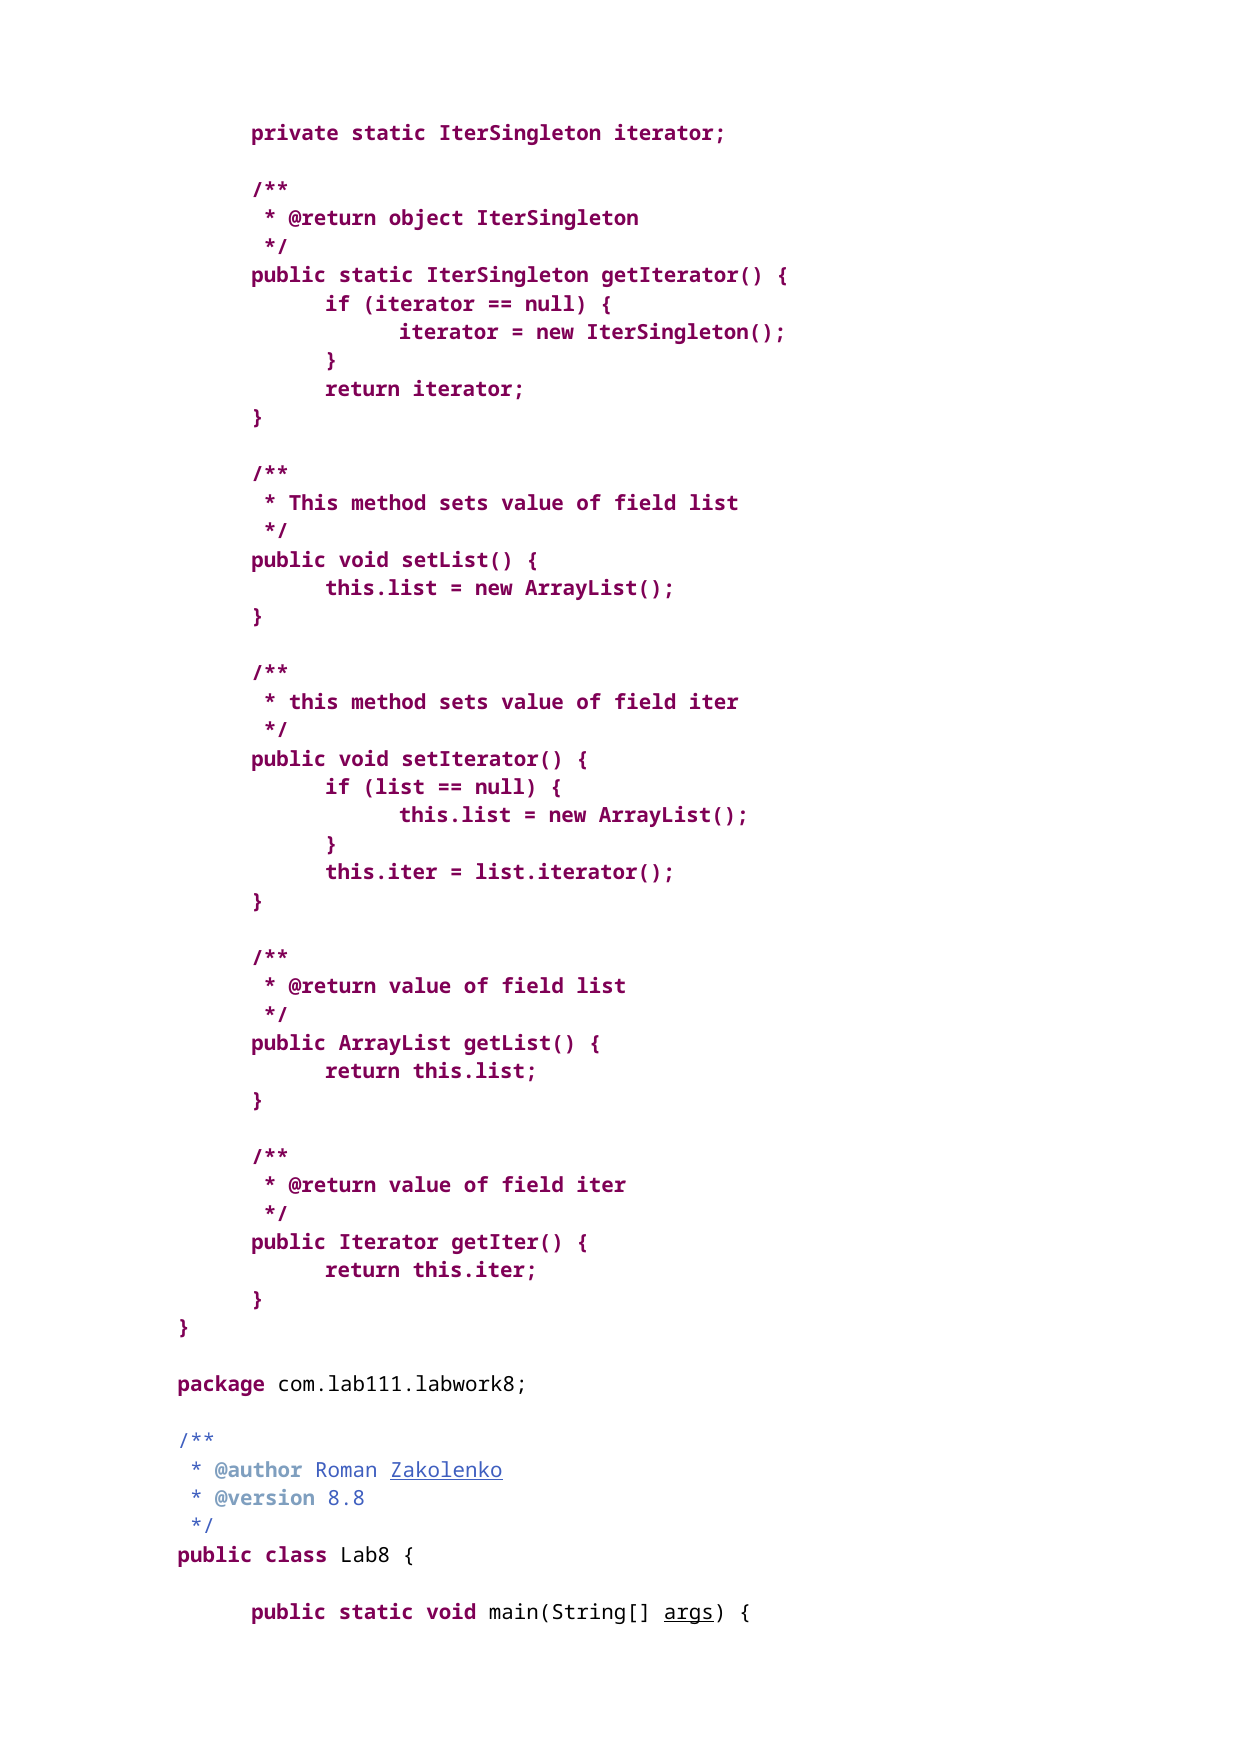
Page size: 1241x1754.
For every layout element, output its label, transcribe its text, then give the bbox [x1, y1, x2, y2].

text if (list == null) { [177, 772, 1152, 801]
text this.list = new ArrayList(); [177, 801, 1152, 829]
text /** [177, 658, 1152, 687]
text * @version 8.8 [177, 1483, 1152, 1512]
text */ [177, 1000, 1152, 1028]
text package com.lab111.labwork8; [177, 1369, 1152, 1398]
text public static void main(String[] args) { [177, 1597, 1152, 1625]
text } [177, 886, 1152, 914]
text } [177, 1312, 1152, 1341]
text * @return value of field iter [177, 1170, 1152, 1199]
text * This method sets value of field list [177, 488, 1152, 516]
text /** [177, 459, 1152, 488]
text } [177, 1085, 1152, 1113]
text * @author Roman Zakolenko [177, 1455, 1152, 1483]
text public void setList() { [177, 545, 1152, 573]
text } [177, 829, 1152, 857]
text /** [177, 175, 1152, 203]
text * this method sets value of field iter [177, 687, 1152, 715]
text } [177, 602, 1152, 630]
text public ArrayList getList() { [177, 1028, 1152, 1057]
text iterator = new IterSingleton(); [177, 317, 1152, 346]
text } [177, 346, 1152, 374]
text */ [177, 1199, 1152, 1227]
text */ [177, 715, 1152, 744]
text /** [177, 1426, 1152, 1455]
text this.list = new ArrayList(); [177, 573, 1152, 602]
text /** [177, 943, 1152, 971]
text * @return object IterSingleton [177, 203, 1152, 232]
text return this.list; [177, 1057, 1152, 1085]
text public void setIterator() { [177, 744, 1152, 772]
text } [177, 402, 1152, 431]
text this.iter = list.iterator(); [177, 857, 1152, 886]
text return iterator; [177, 374, 1152, 402]
text } [177, 1284, 1152, 1312]
text public static IterSingleton getIterator() { [177, 260, 1152, 289]
text if (iterator == null) { [177, 289, 1152, 317]
text private static IterSingleton iterator; [177, 118, 1152, 147]
text */ [177, 516, 1152, 545]
text public Iterator getIter() { [177, 1227, 1152, 1256]
text * @return value of field list [177, 971, 1152, 1000]
text public class Lab8 { [177, 1540, 1152, 1568]
text */ [177, 1512, 1152, 1540]
text /** [177, 1142, 1152, 1170]
text return this.iter; [177, 1256, 1152, 1284]
text */ [177, 232, 1152, 260]
